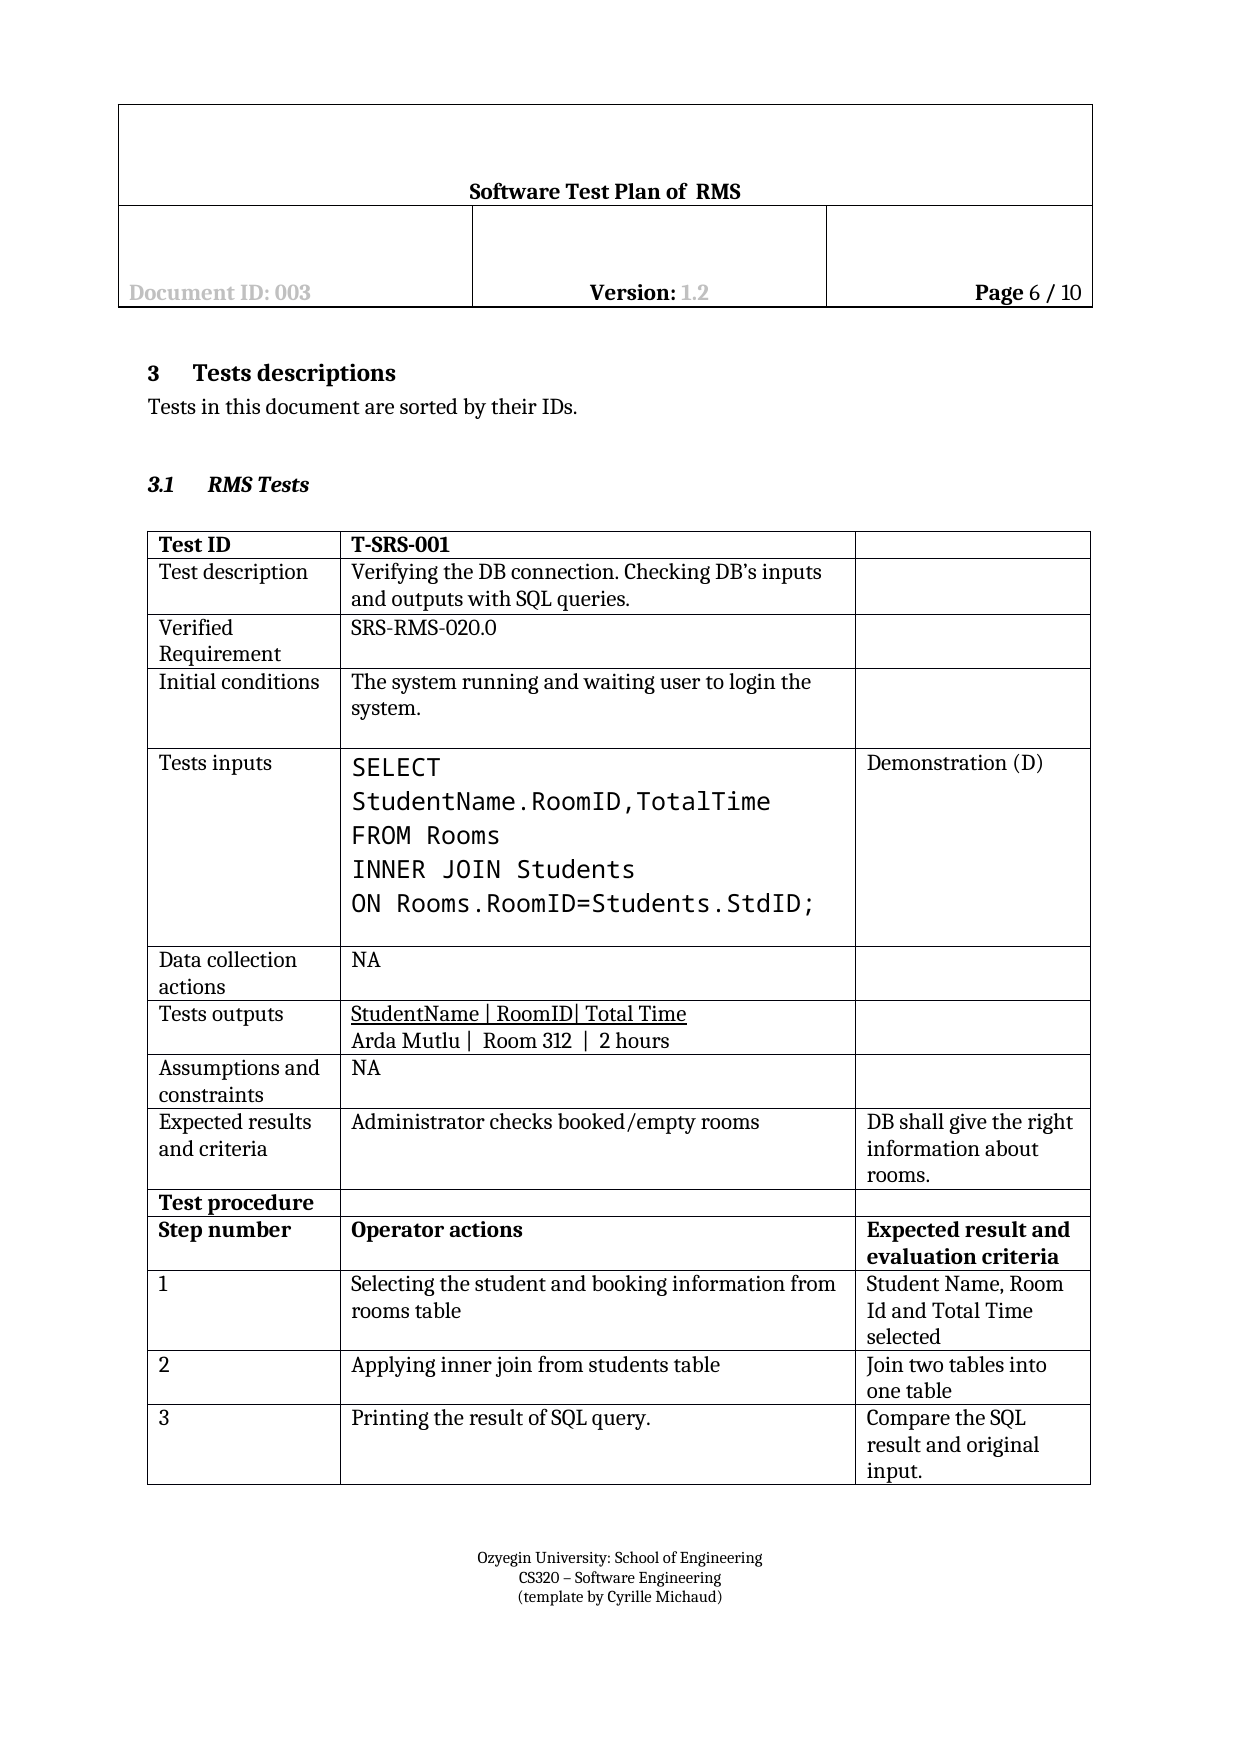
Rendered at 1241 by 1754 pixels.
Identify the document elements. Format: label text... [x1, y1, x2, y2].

table_cell [856, 615, 1090, 667]
text Tests in this document are sorted by their IDs. [148, 394, 1092, 420]
table_cell [341, 1190, 855, 1216]
table_cell Verified Requirement [148, 615, 340, 667]
table_cell NA [341, 947, 855, 1000]
table_cell Student Name, Room Id and Total Time selected [856, 1271, 1090, 1350]
table_header T-SRS-001 [341, 532, 855, 558]
table_cell [856, 559, 1090, 613]
table_cell 2 [148, 1351, 340, 1404]
table_cell 3 [148, 1405, 340, 1484]
table_cell Data collection actions [148, 947, 340, 1000]
table_cell Demonstration (D) [856, 749, 1090, 946]
table_cell [856, 947, 1090, 1000]
table_cell Printing the result of SQL query. [341, 1405, 855, 1484]
table_cell Compare the SQL result and original input. [856, 1405, 1090, 1484]
table_header [856, 532, 1090, 558]
table_cell Test procedure [148, 1190, 340, 1216]
table_cell StudentName | RoomID| Total Time Arda Mutlu | Room 312 | 2 hours [341, 1001, 855, 1054]
table_cell Tests outputs [148, 1001, 340, 1054]
table_cell The system running and waiting user to login the system. [341, 669, 855, 748]
table_cell Tests inputs [148, 749, 340, 946]
table_cell Selecting the student and booking information from rooms table [341, 1271, 855, 1350]
table_cell Step number [148, 1217, 340, 1270]
table_cell DB shall give the right information about rooms. [856, 1109, 1090, 1189]
table_cell Test description [148, 559, 340, 613]
table_cell Verifying the DB connection. Checking DB’s inputs and outputs with SQL queries. [341, 559, 855, 613]
table_cell [856, 1055, 1090, 1108]
table_cell NA [341, 1055, 855, 1108]
subtitle RMS Tests [148, 472, 1092, 498]
table_cell Join two tables into one table [856, 1351, 1090, 1404]
table_cell Expected result and evaluation criteria [856, 1217, 1090, 1270]
table_cell Initial conditions [148, 669, 340, 748]
table_cell [856, 1001, 1090, 1054]
table_header Test ID [148, 532, 340, 558]
table_cell SELECT StudentName.RoomID,TotalTime FROM Rooms INNER JOIN Students ON Rooms.RoomID=Students.StdID; [341, 749, 855, 946]
table_cell SRS-RMS-020.0 [341, 615, 855, 667]
table_cell 1 [148, 1271, 340, 1350]
table_cell Expected results and criteria [148, 1109, 340, 1189]
table_cell Applying inner join from students table [341, 1351, 855, 1404]
table_cell Administrator checks booked/empty rooms [341, 1109, 855, 1189]
table_cell [856, 669, 1090, 748]
table_cell [856, 1190, 1090, 1216]
subtitle Tests descriptions [148, 359, 1092, 388]
table_cell Operator actions [341, 1217, 855, 1270]
table_cell Assumptions and constraints [148, 1055, 340, 1108]
